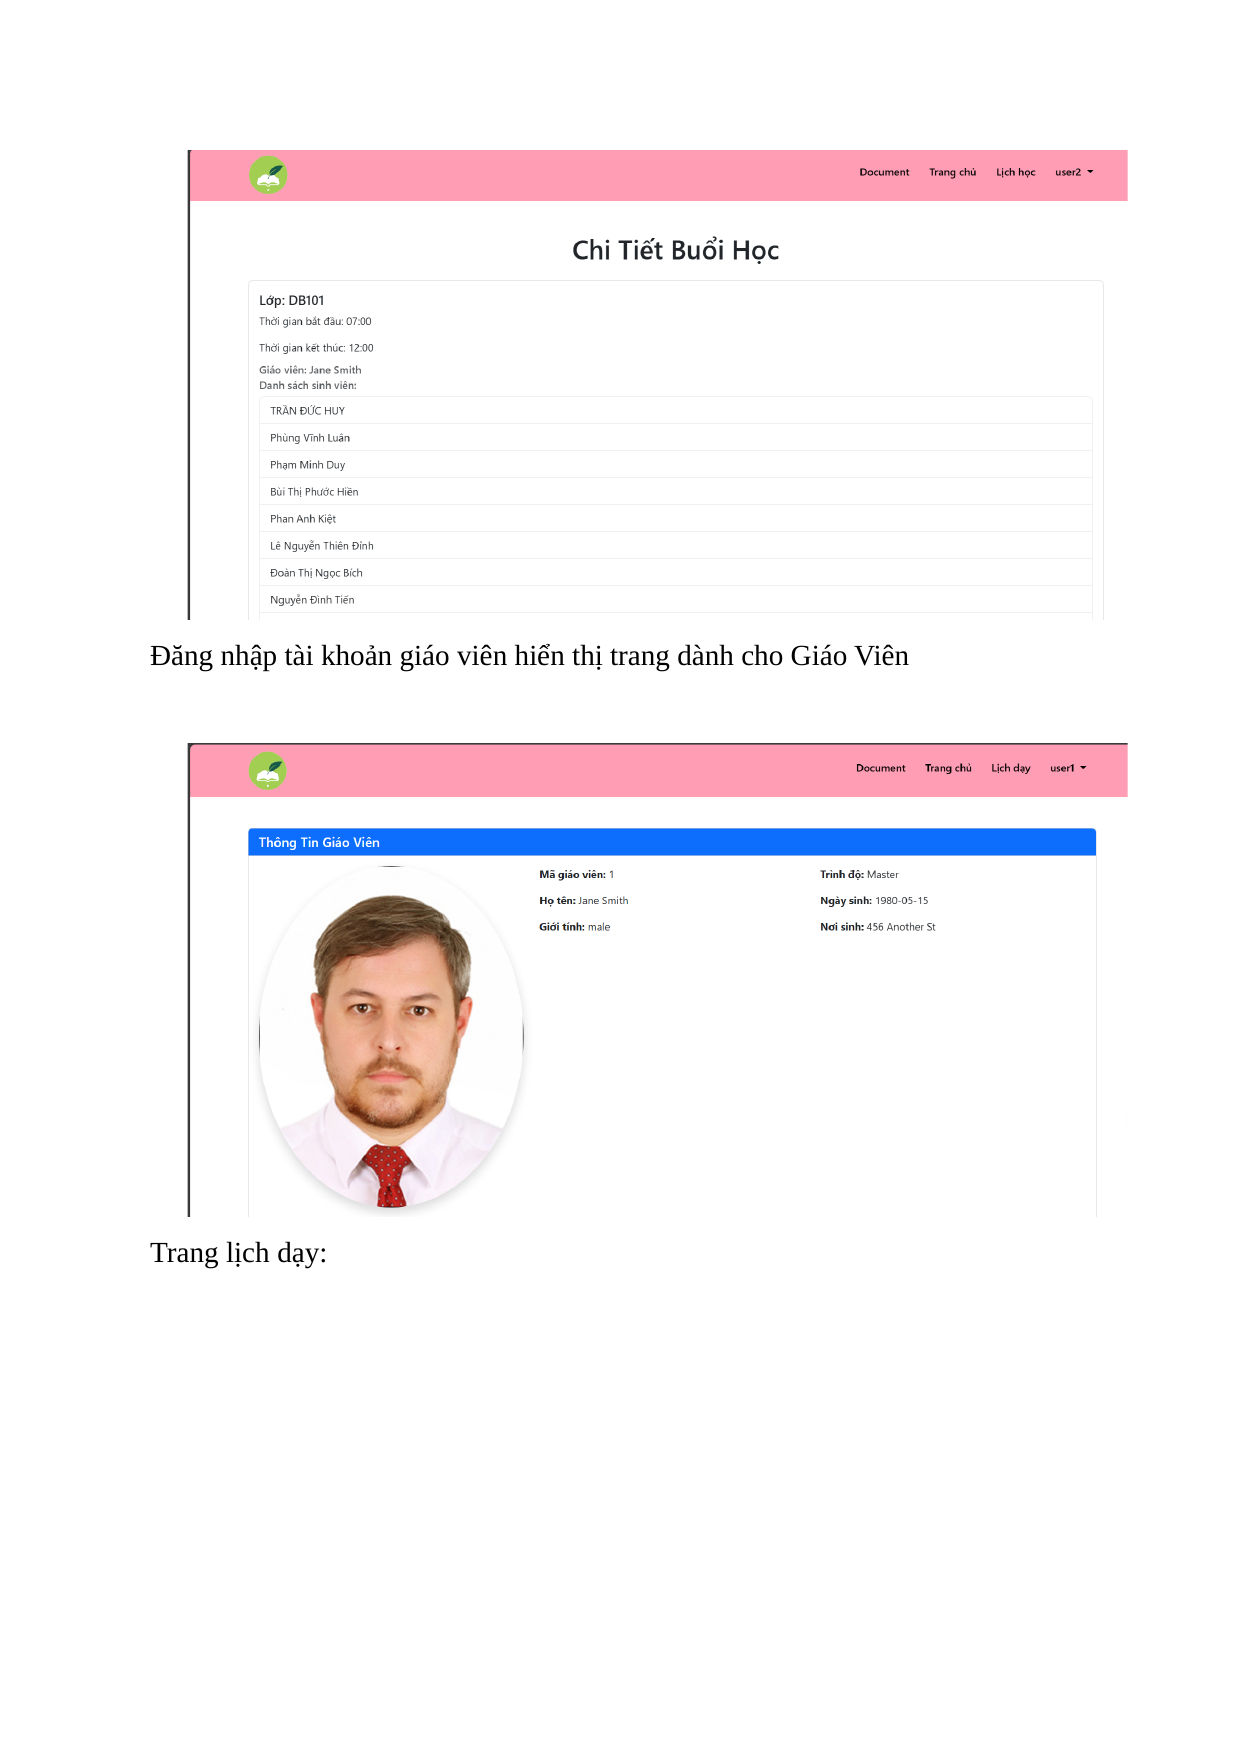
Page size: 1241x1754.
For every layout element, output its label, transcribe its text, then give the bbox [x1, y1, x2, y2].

text Trang lịch dạy: [150, 1236, 1090, 1269]
text Đăng nhập tài khoản giáo viên hiển thị trang dành cho Giáo Viên [150, 638, 1090, 672]
picture [187, 743, 1128, 1217]
picture [187, 150, 1128, 620]
